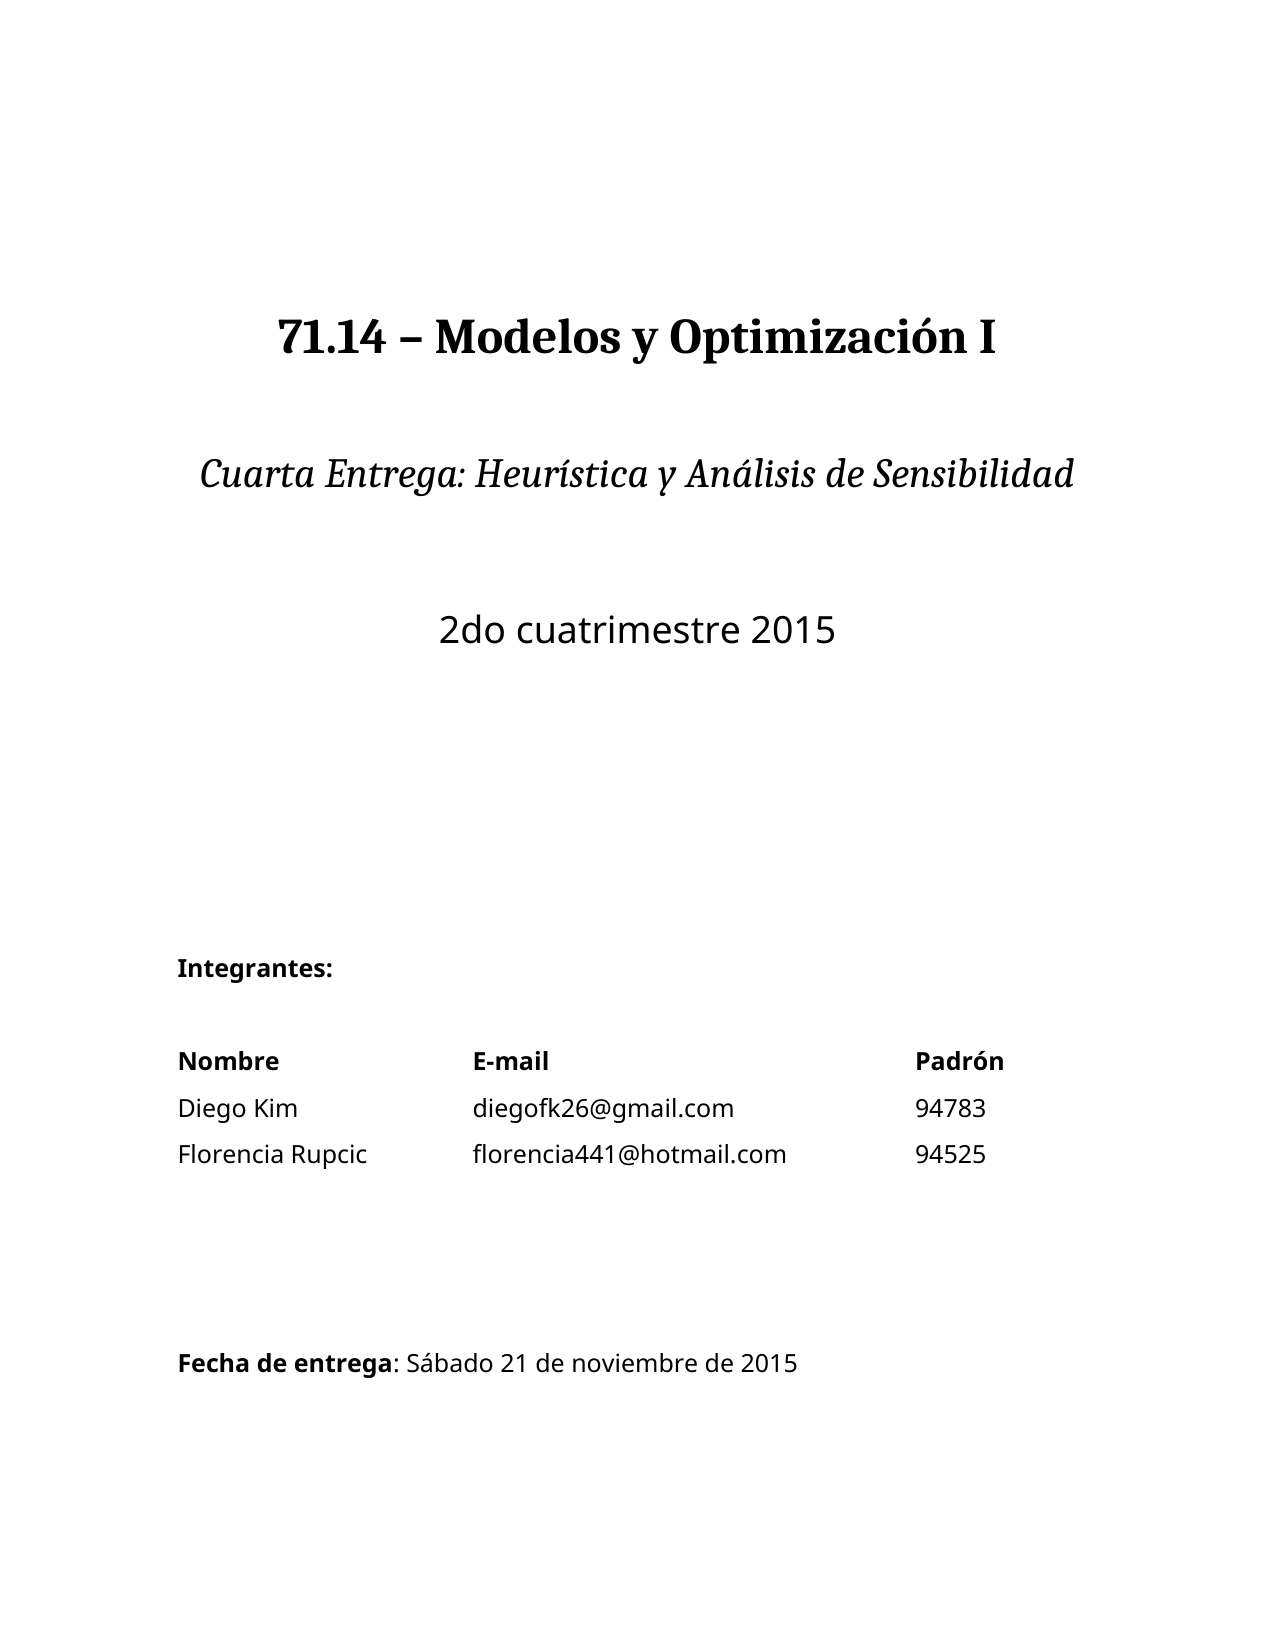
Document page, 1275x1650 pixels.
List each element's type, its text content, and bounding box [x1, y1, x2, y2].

text Fecha de entrega: Sábado 21 de noviembre de 2015 [177, 1346, 1098, 1379]
text Diego Kim diegofk26@gmail.com 94783 [177, 1090, 1098, 1124]
text Integrantes: [177, 951, 1098, 985]
text Florencia Rupcic ﬂorencia441@hotmail.com 94525 [177, 1137, 1098, 1171]
text Cuarta Entrega: Heurística y Análisis de Sensibilidad [177, 450, 1098, 498]
text 71.14 – Modelos y Optimización I [177, 309, 1098, 366]
text Nombre E-mail Padrón [177, 1044, 1098, 1078]
text 2do cuatrimestre 2015 [177, 603, 1098, 654]
